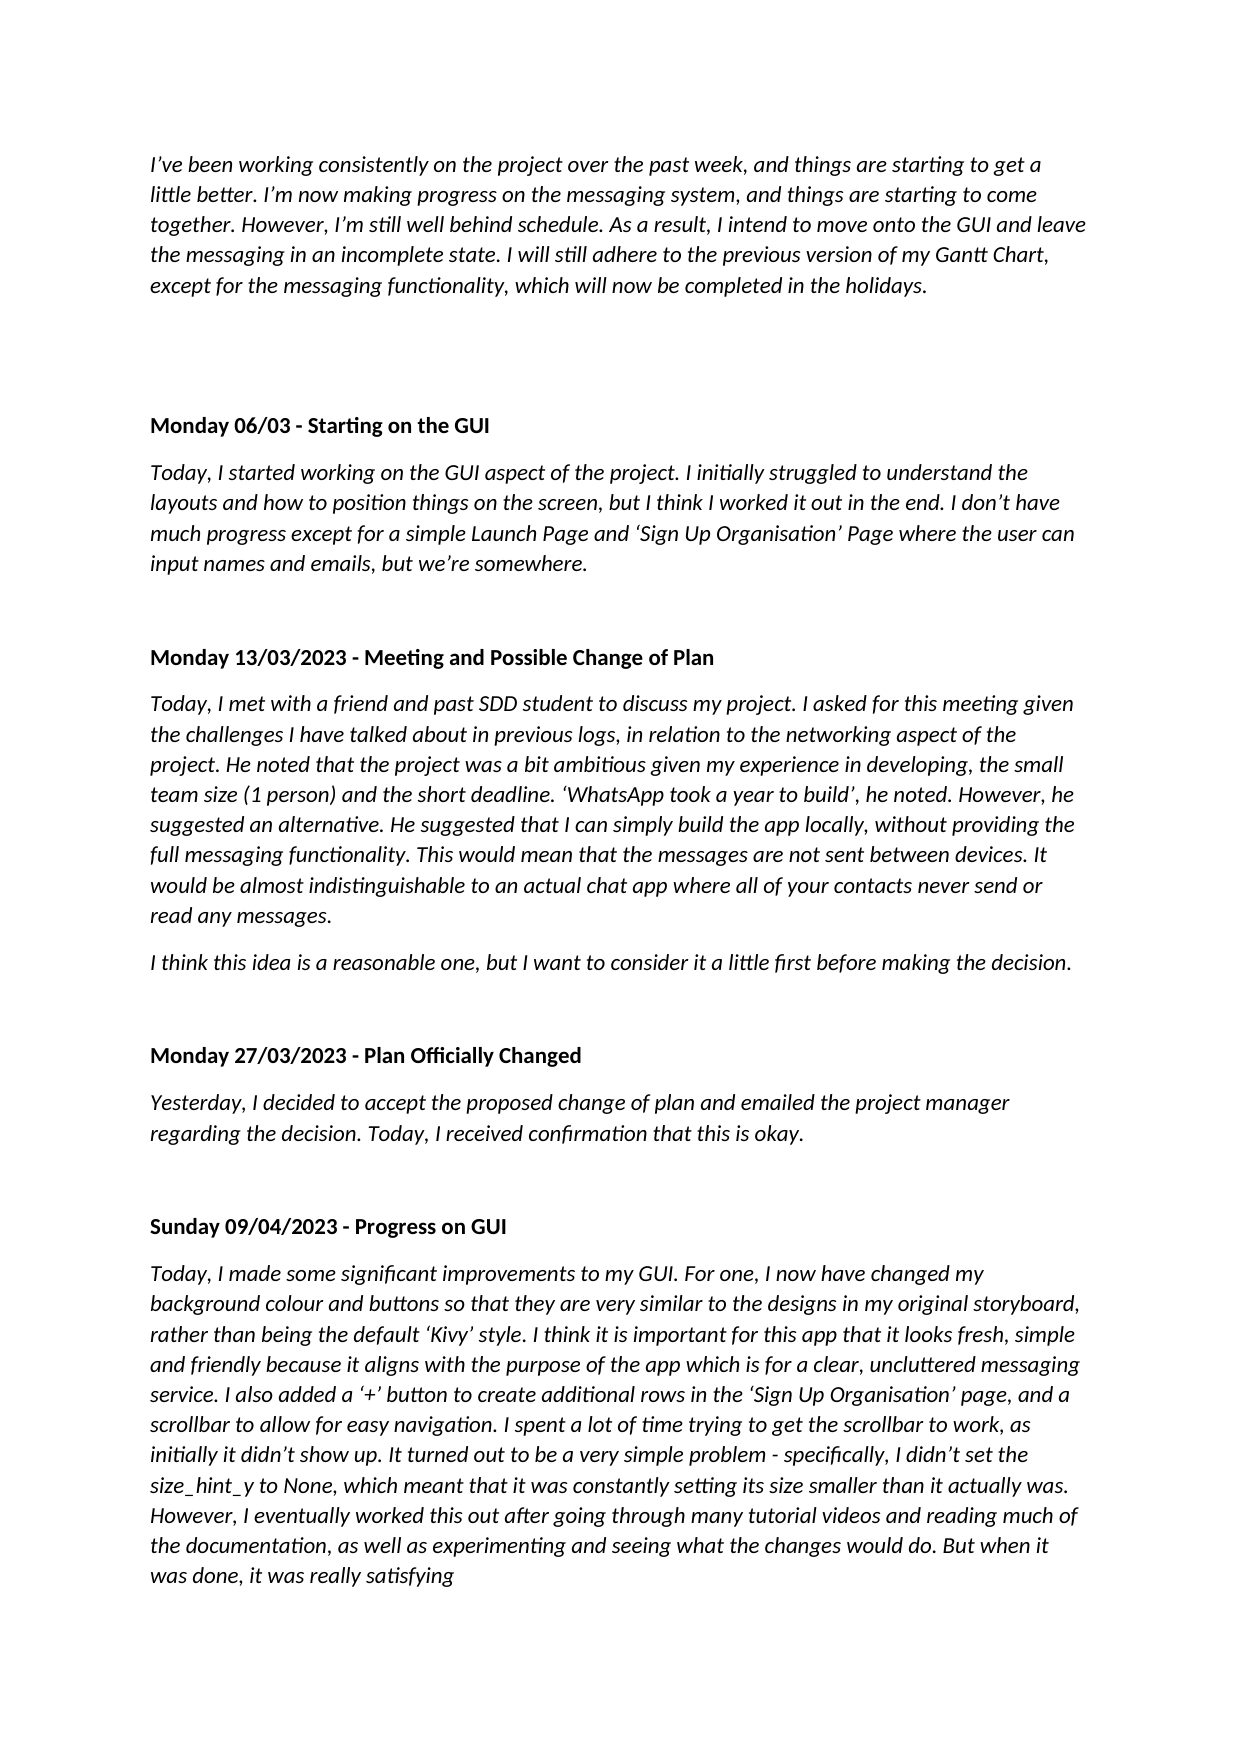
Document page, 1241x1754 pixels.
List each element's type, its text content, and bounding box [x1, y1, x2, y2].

text I think this idea is a reasonable one, but I want to consider it a little first before making the decision. [150, 948, 1090, 976]
text Monday 06/03 - Starting on the GUI [150, 411, 1090, 439]
text Today, I started working on the GUI aspect of the project. I initially struggled to understand the layouts and how to position things on the screen, but I think I worked it out in the end. I don’t have much progress except for a simple Launch Page and ‘Sign Up Organisation’ Page where the user can input names and emails, but we’re somewhere. [150, 458, 1090, 577]
text Sunday 09/04/2023 - Progress on GUI [150, 1212, 1090, 1241]
text Monday 27/03/2023 - Plan Officially Changed [150, 1042, 1090, 1070]
text Yesterday, I decided to accept the proposed change of plan and emailed the project manager regarding the decision. Today, I received confirmation that this is okay. [150, 1088, 1090, 1147]
text Monday 13/03/2023 - Meeting and Possible Change of Plan [150, 643, 1090, 671]
text I’ve been working consistently on the project over the past week, and things are starting to get a little better. I’m now making progress on the messaging system, and things are starting to come together. However, I’m still well behind schedule. As a result, I intend to move onto the GUI and leave the messaging in an incomplete state. I will still adhere to the previous version of my Gantt Chart, except for the messaging functionality, which will now be completed in the holidays. [150, 150, 1090, 299]
text Today, I made some significant improvements to my GUI. For one, I now have changed my background colour and buttons so that they are very similar to the designs in my original storyboard, rather than being the default ‘Kivy’ style. I think it is important for this app that it looks fresh, simple and friendly because it aligns with the purpose of the app which is for a clear, uncluttered messaging service. I also added a ‘+’ button to create additional rows in the ‘Sign Up Organisation’ page, and a scrollbar to allow for easy navigation. I spent a lot of time trying to get the scrollbar to work, as initially it didn’t show up. It turned out to be a very simple problem - specifically, I didn’t set the size_hint_y to None, which meant that it was constantly setting its size smaller than it actually was. However, I eventually worked this out after going through many tutorial videos and reading much of the documentation, as well as experimenting and seeing what the changes would do. But when it was done, it was really satisfying [150, 1259, 1090, 1589]
text Today, I met with a friend and past SDD student to discuss my project. I asked for this meeting given the challenges I have talked about in previous logs, in relation to the networking aspect of the project. He noted that the project was a bit ambitious given my experience in developing, the small team size (1 person) and the short deadline. ‘WhatsApp took a year to build’, he noted. However, he suggested an alternative. He suggested that I can simply build the app locally, without providing the full messaging functionality. This would mean that the messages are not sent between devices. It would be almost indistinguishable to an actual chat app where all of your contacts never send or read any messages. [150, 689, 1090, 929]
